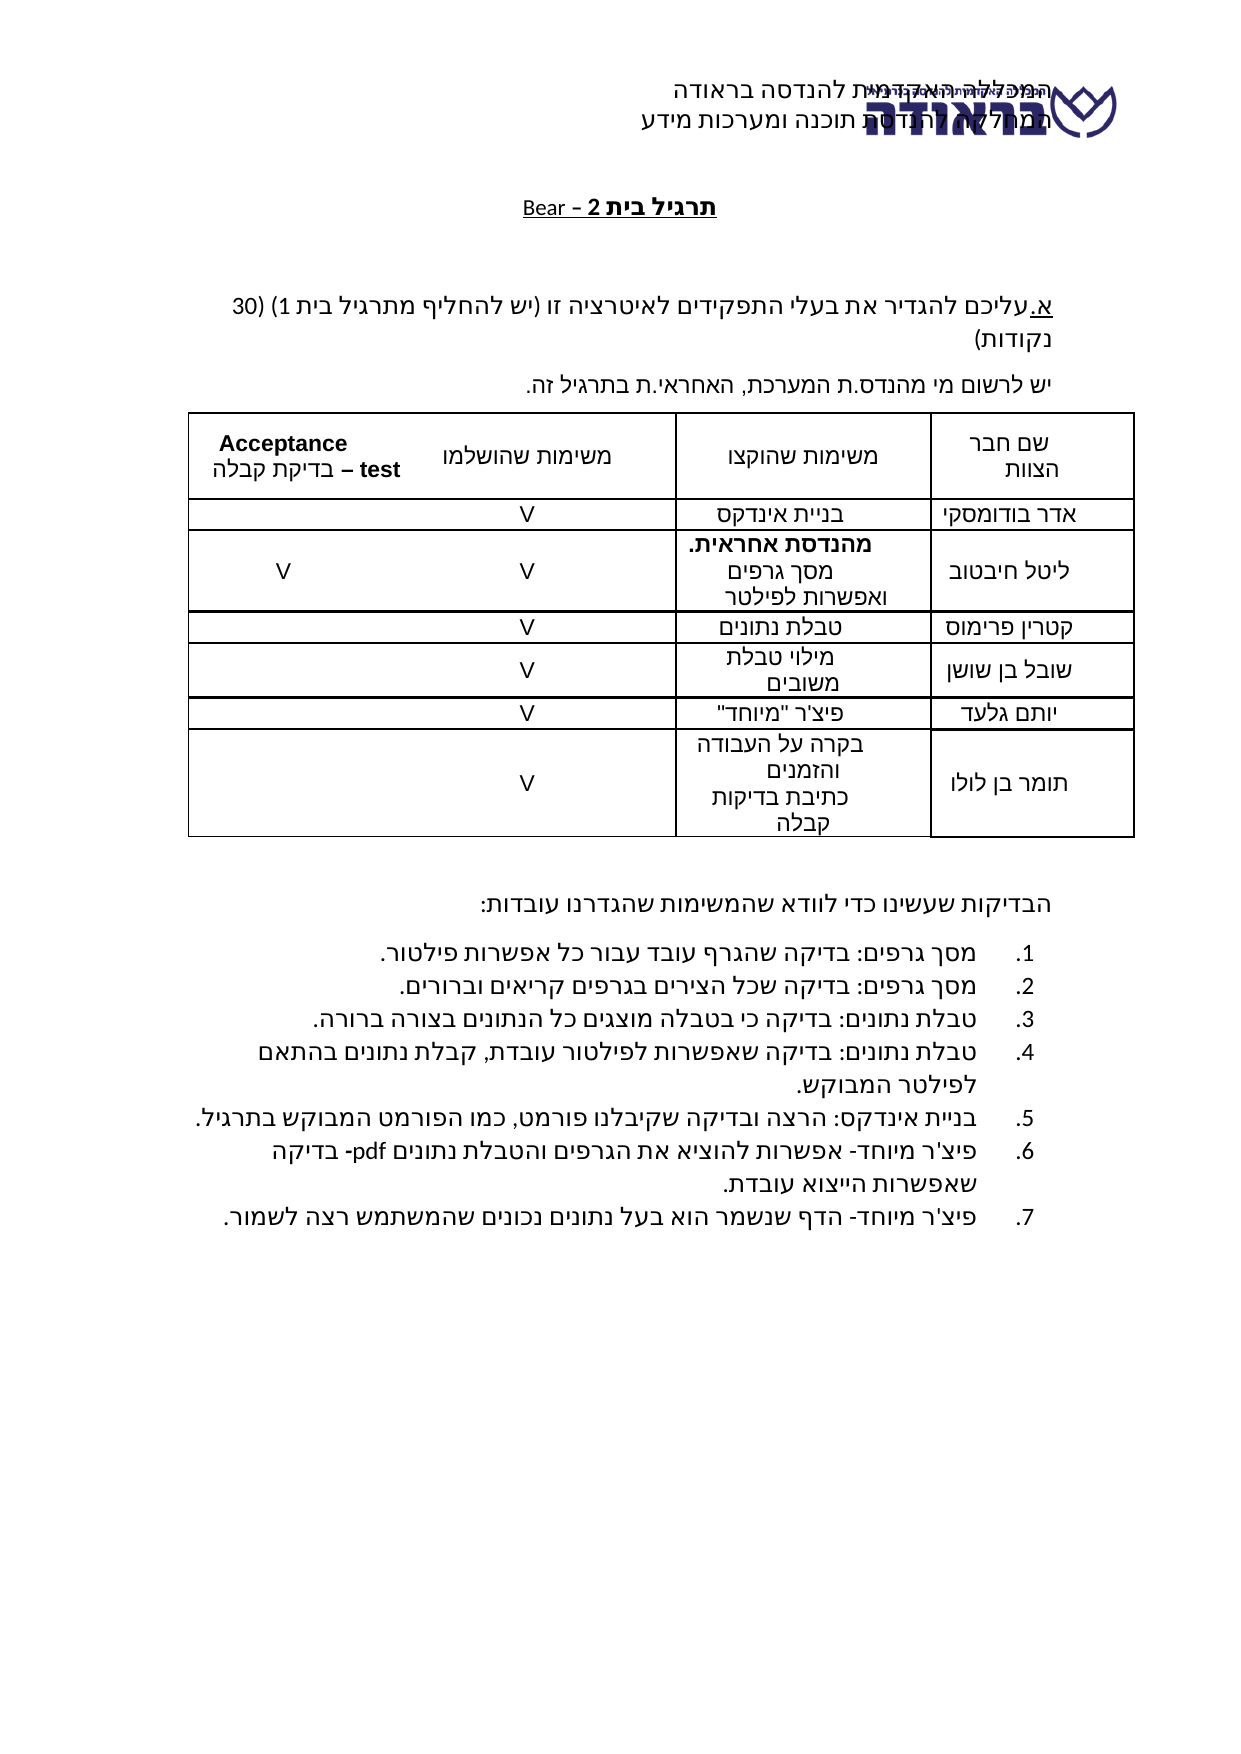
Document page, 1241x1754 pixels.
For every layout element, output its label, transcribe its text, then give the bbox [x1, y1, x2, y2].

table_cell [189, 730, 424, 836]
text הבדיקות שעשינו כדי לוודא שהמשימות שהגדרנו עובדות: [187, 888, 1053, 918]
list פיצ'ר מיוחד- הדף שנשמר הוא בעל נתונים נכונים שהמשתמש רצה לשמור. [187, 1201, 1015, 1231]
table_cell בניית אינדקס [677, 500, 930, 529]
list טבלת נתונים: בדיקה כי בטבלה מוצגים כל הנתונים בצורה ברורה. [187, 1003, 1015, 1034]
table_cell V [424, 699, 675, 728]
table_cell [189, 644, 424, 696]
table_cell V [424, 531, 675, 610]
list טבלת נתונים: בדיקה שאפשרות לפילטור עובדת, קבלת נתונים בהתאם לפילטר המבוקש. [187, 1036, 1015, 1100]
table_cell V [424, 613, 675, 642]
table_header משימות שהוקצו [677, 414, 930, 498]
table_cell ליטל חיבטוב [932, 531, 1133, 610]
table_cell V [424, 730, 675, 836]
table_cell קטרין פרימוס [932, 613, 1133, 642]
text תרגיל בית 2 – Bear [187, 191, 1053, 221]
table_header שם חבר הצוות [932, 414, 1133, 498]
table_cell V [189, 531, 424, 610]
table_cell [189, 500, 424, 529]
list מסך גרפים: בדיקה שכל הצירים בגרפים קריאים וברורים. [187, 970, 1015, 1001]
table_cell שובל בן שושן [932, 644, 1133, 696]
list פיצ'ר מיוחד- אפשרות להוציא את הגרפים והטבלת נתונים pdf- בדיקה שאפשרות הייצוא עובדת. [187, 1135, 1015, 1198]
table_cell V [424, 500, 675, 529]
table_cell פיצ'ר "מיוחד" [677, 699, 930, 728]
table_cell מילוי טבלת משובים [677, 644, 930, 696]
list מסך גרפים: בדיקה שהגרף עובד עבור כל אפשרות פילטור. [187, 937, 1015, 968]
text יש לרשום מי מהנדס.ת המערכת, האחראי.ת בתרגיל זה. [225, 372, 1053, 399]
table_cell אדר בודומסקי [932, 500, 1133, 529]
table_cell [189, 613, 424, 642]
table_cell בקרה על העבודה והזמנים כתיבת בדיקות קבלה [677, 730, 930, 836]
table_cell V [424, 644, 675, 696]
table_cell מהנדסת אחראית. מסך גרפים ואפשרות לפילטר [677, 531, 930, 610]
table_header Acceptance test – בדיקת קבלה [189, 414, 424, 498]
table_cell טבלת נתונים [677, 613, 930, 642]
picture [858, 79, 1123, 143]
table_cell תומר בן לולו [932, 731, 1133, 836]
table_cell [189, 699, 424, 728]
table_header משימות שהושלמו [424, 414, 675, 498]
table_cell יותם גלעד [932, 699, 1133, 728]
list בניית אינדקס: הרצה ובדיקה שקיבלנו פורמט, כמו הפורמט המבוקש בתרגיל. [187, 1102, 1015, 1133]
text א.עליכם להגדיר את בעלי התפקידים לאיטרציה זו (יש להחליף מתרגיל בית 1) (30 נקודות) [187, 290, 1053, 353]
